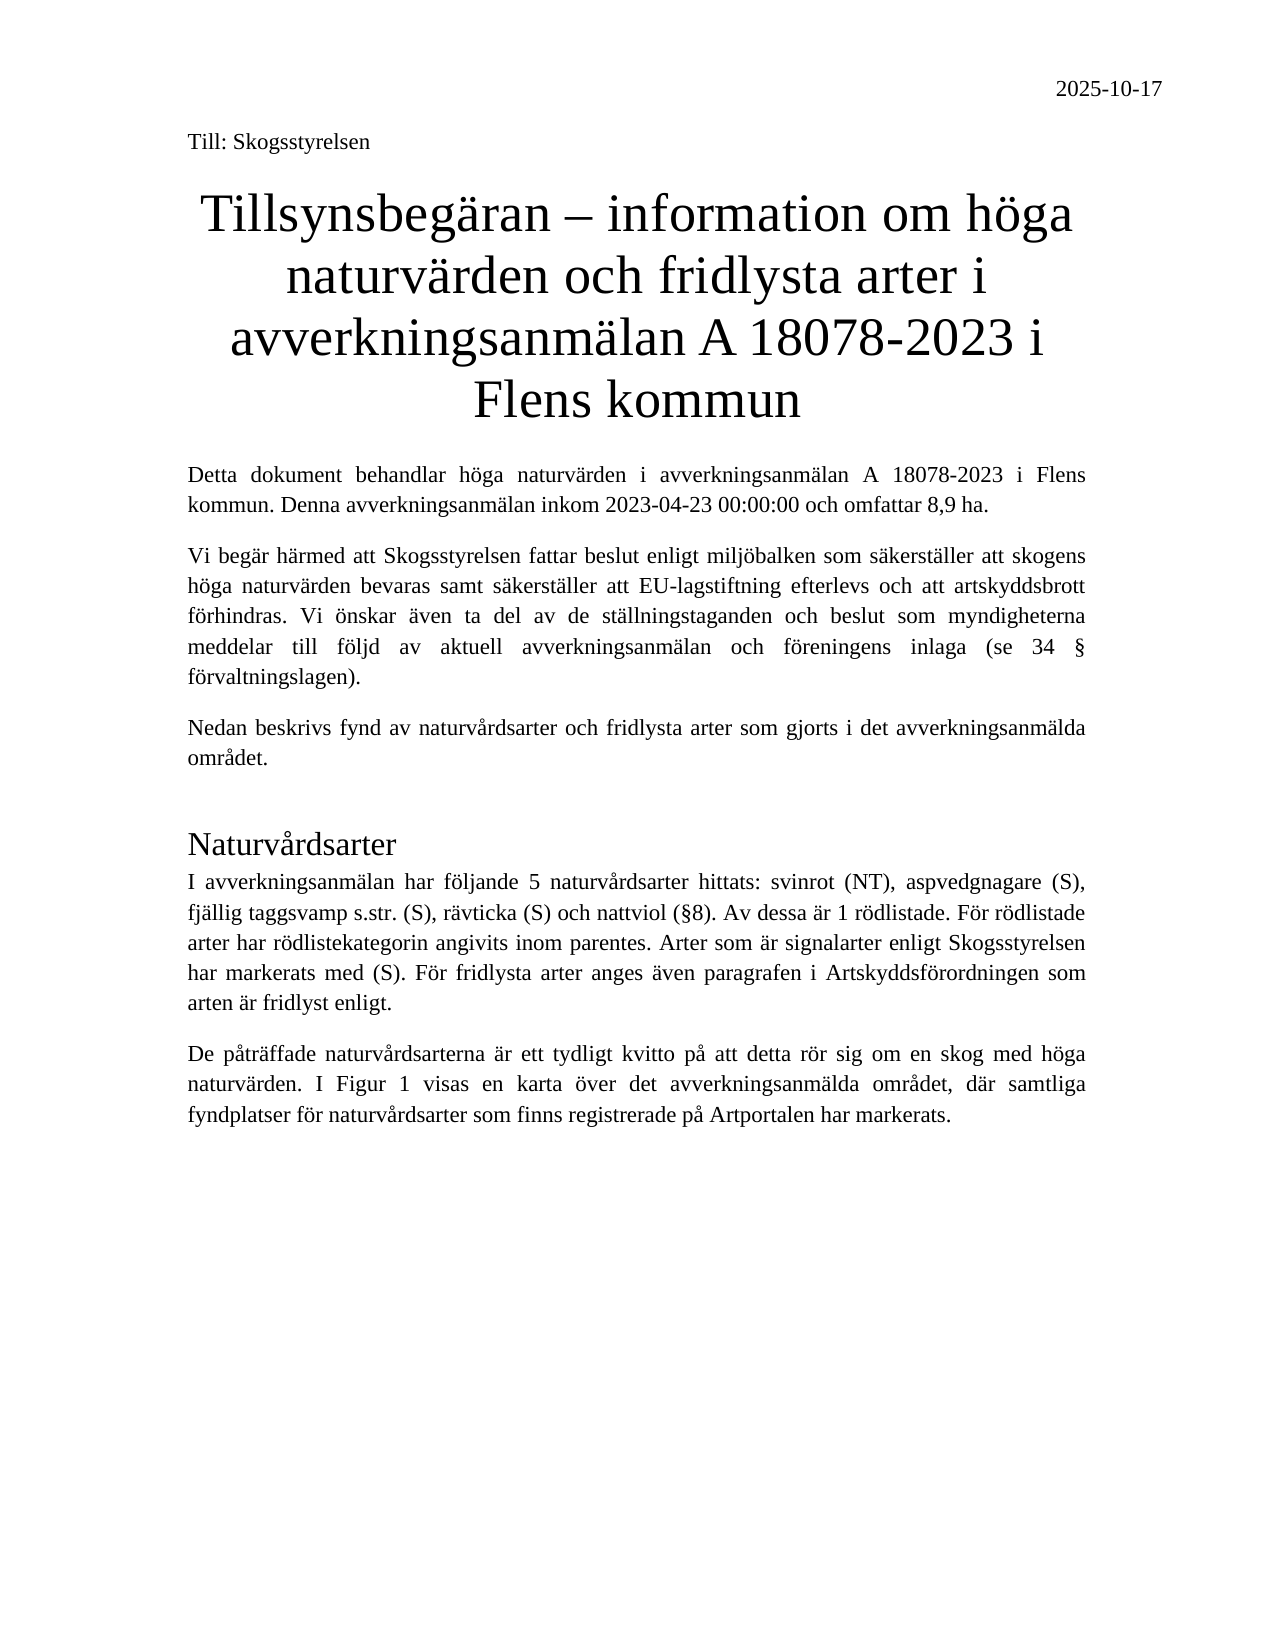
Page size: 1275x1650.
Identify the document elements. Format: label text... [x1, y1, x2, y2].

text Detta dokument behandlar höga naturvärden i avverkningsanmälan A 18078-2023 i Flens kommun. Denna avverkningsanmälan inkom 2023-04-23 00:00:00 och omfattar 8,9 ha. [187, 461, 1087, 517]
title Tillsynsbegäran – information om höga naturvärden och fridlysta arter i avverkningsanmälan A 18078-2023 i Flens kommun [187, 180, 1087, 429]
text Vi begär härmed att Skogsstyrelsen fattar beslut enligt miljöbalken som säkerställer att skogens höga naturvärden bevaras samt säkerställer att EU-lagstiftning efterlevs och att artskyddsbrott förhindras. Vi önskar även ta del av de ställningstaganden och beslut som myndigheterna meddelar till följd av aktuell avverkningsanmälan och föreningens inlaga (se 34 § förvaltningslagen). [187, 542, 1087, 689]
subtitle Naturvårdsarter [187, 824, 1087, 863]
text I avverkningsanmälan har följande 5 naturvårdsarter hittats: svinrot (NT), aspvedgnagare (S), fjällig taggsvamp s.str. (S), rävticka (S) och nattviol (§8). Av dessa är 1 rödlistade. För rödlistade arter har rödlistekategorin angivits inom parentes. Arter som är signalarter enligt Skogsstyrelsen har markerats med (S). För fridlysta arter anges även paragrafen i Artskyddsförordningen som arten är fridlyst enligt. [187, 868, 1087, 1016]
text Nedan beskrivs fynd av naturvårdsarter och fridlysta arter som gjorts i det avverkningsanmälda området. [187, 714, 1087, 771]
text De påträffade naturvårdsarterna är ett tydligt kvitto på att detta rör sig om en skog med höga naturvärden. I Figur 1 visas en karta över det avverkningsanmälda området, där samtliga fyndplatser för naturvårdsarter som finns registrerade på Artportalen har markerats. [187, 1040, 1087, 1127]
